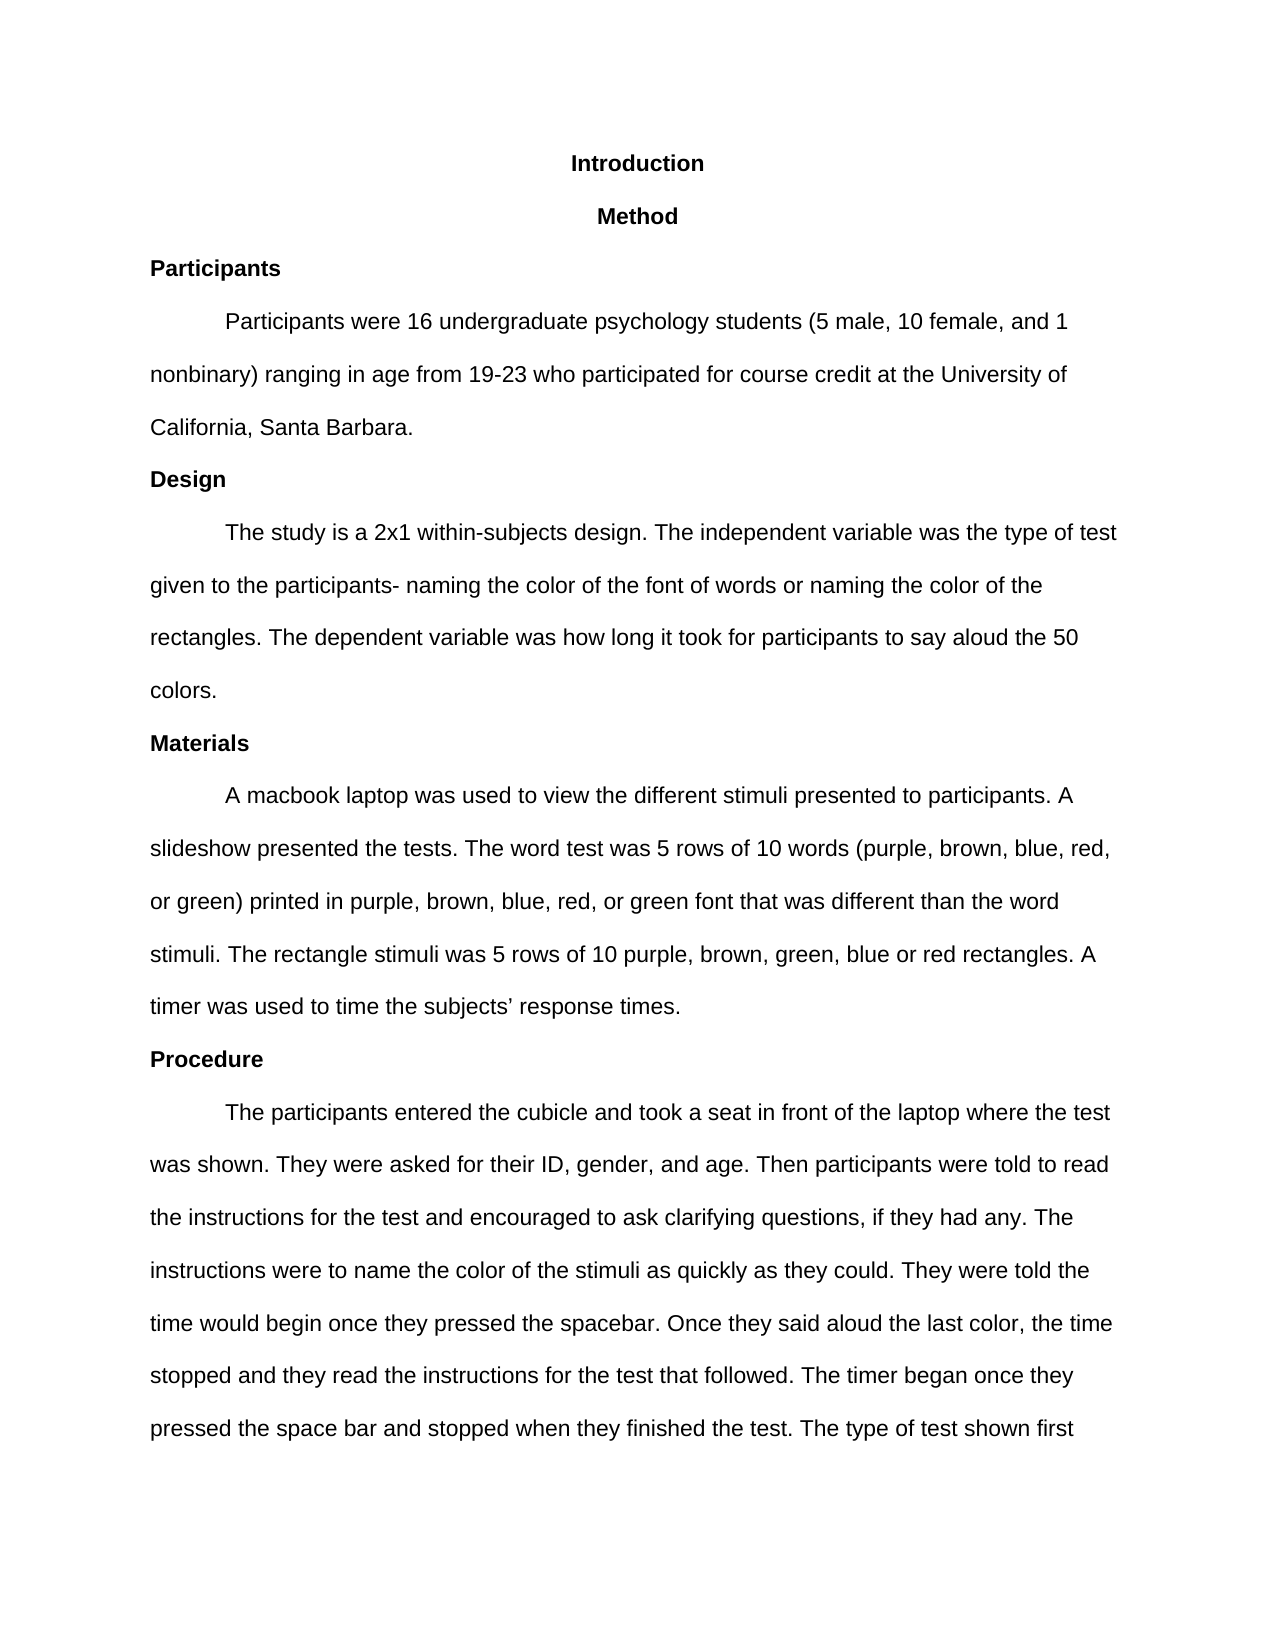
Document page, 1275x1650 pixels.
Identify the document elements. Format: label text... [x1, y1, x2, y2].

text Materials [150, 730, 1125, 756]
text Participants were 16 undergraduate psychology students (5 male, 10 female, and 1 nonbinary) ranging in age from 19-23 who participated for course credit at the University of California, Santa Barbara. [150, 308, 1125, 440]
text Participants [150, 255, 1125, 282]
text The study is a 2x1 within-subjects design. The independent variable was the type of test given to the participants- naming the color of the font of words or naming the color of the rectangles. The dependent variable was how long it took for participants to say aloud the 50 colors. [150, 519, 1125, 703]
text Procedure [150, 1046, 1125, 1072]
text Design [150, 466, 1125, 493]
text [150, 1099, 1125, 1441]
text Introduction [150, 150, 1125, 176]
text A macbook laptop was used to view the different stimuli presented to participants. A slideshow presented the tests. The word test was 5 rows of 10 words (purple, brown, blue, red, or green) printed in purple, brown, blue, red, or green font that was different than the word stimuli. The rectangle stimuli was 5 rows of 10 purple, brown, green, blue or red rectangles. A timer was used to time the subjects’ response times. [150, 782, 1125, 1020]
text Method [150, 203, 1125, 229]
